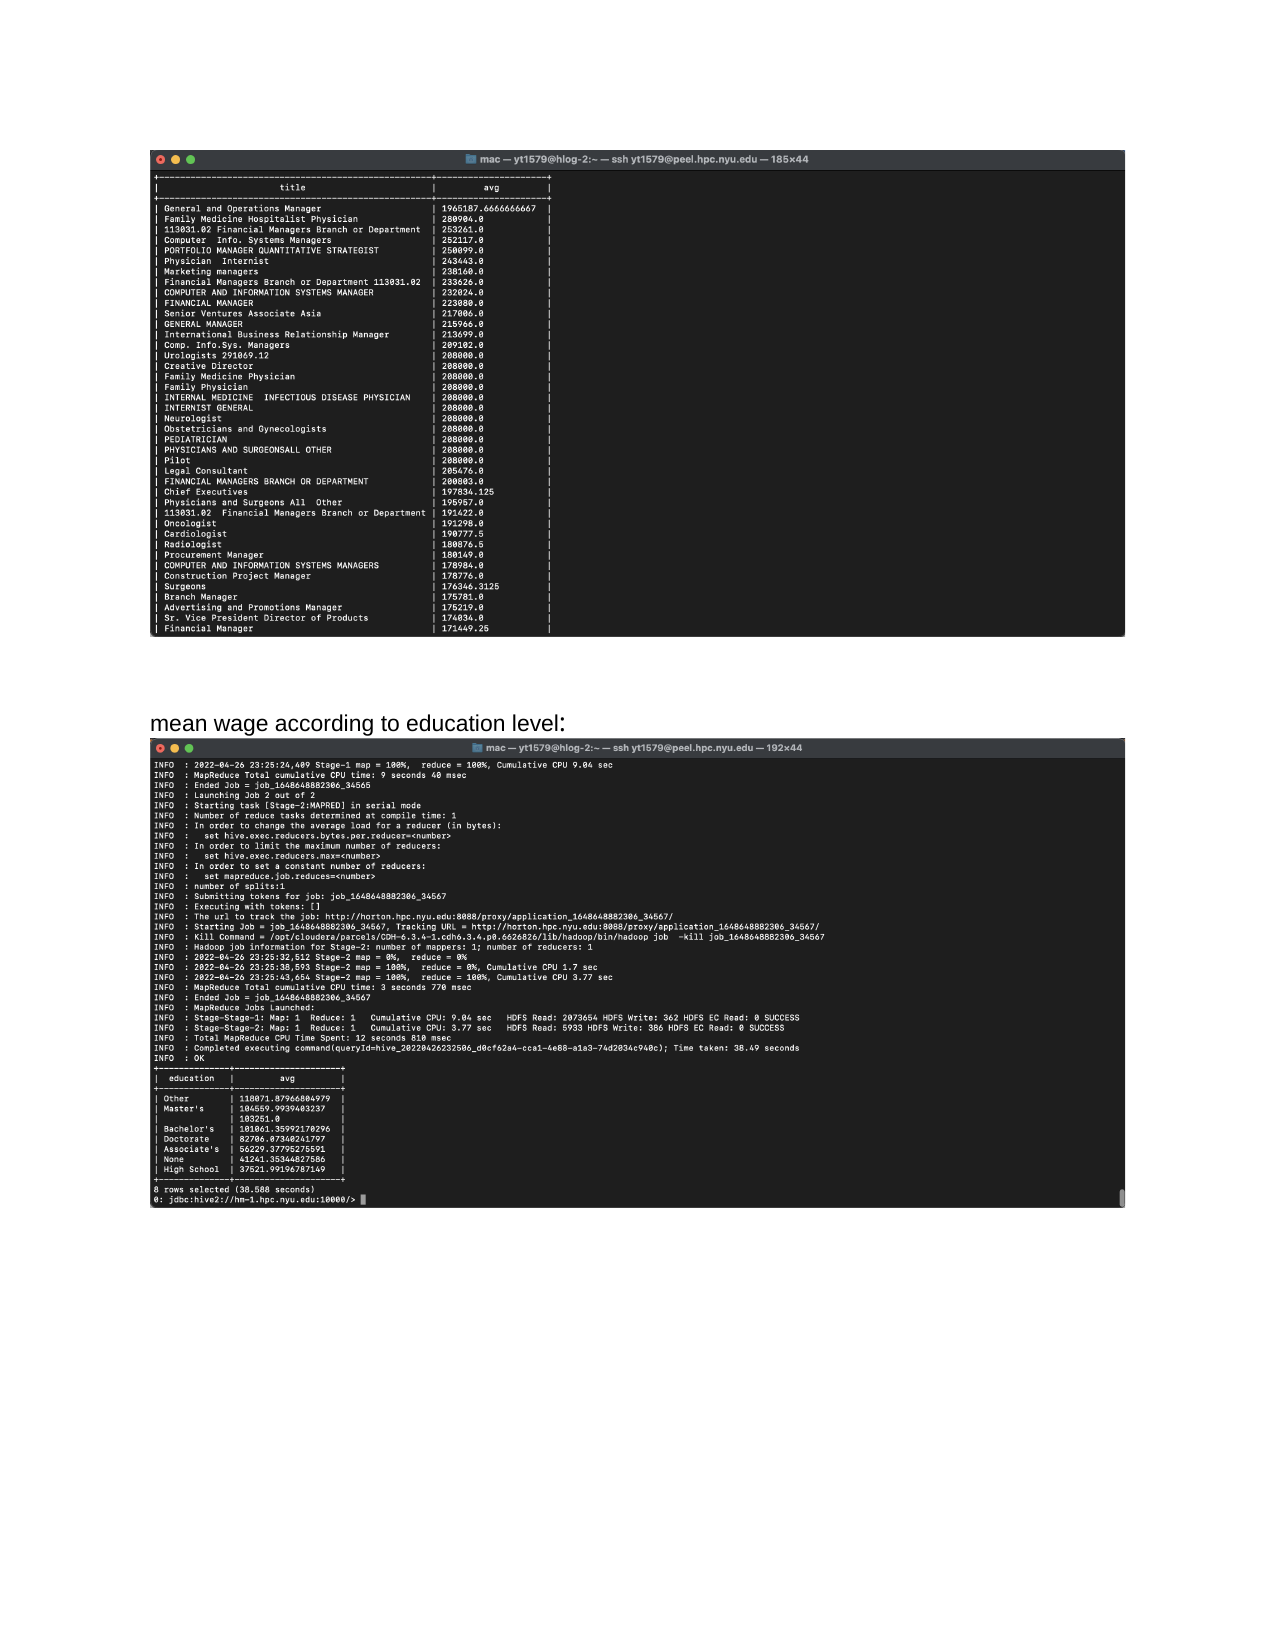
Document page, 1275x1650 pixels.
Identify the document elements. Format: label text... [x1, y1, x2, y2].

text mean wage according to education level: [150, 637, 1125, 738]
picture [150, 738, 1125, 1208]
picture [150, 150, 1125, 637]
